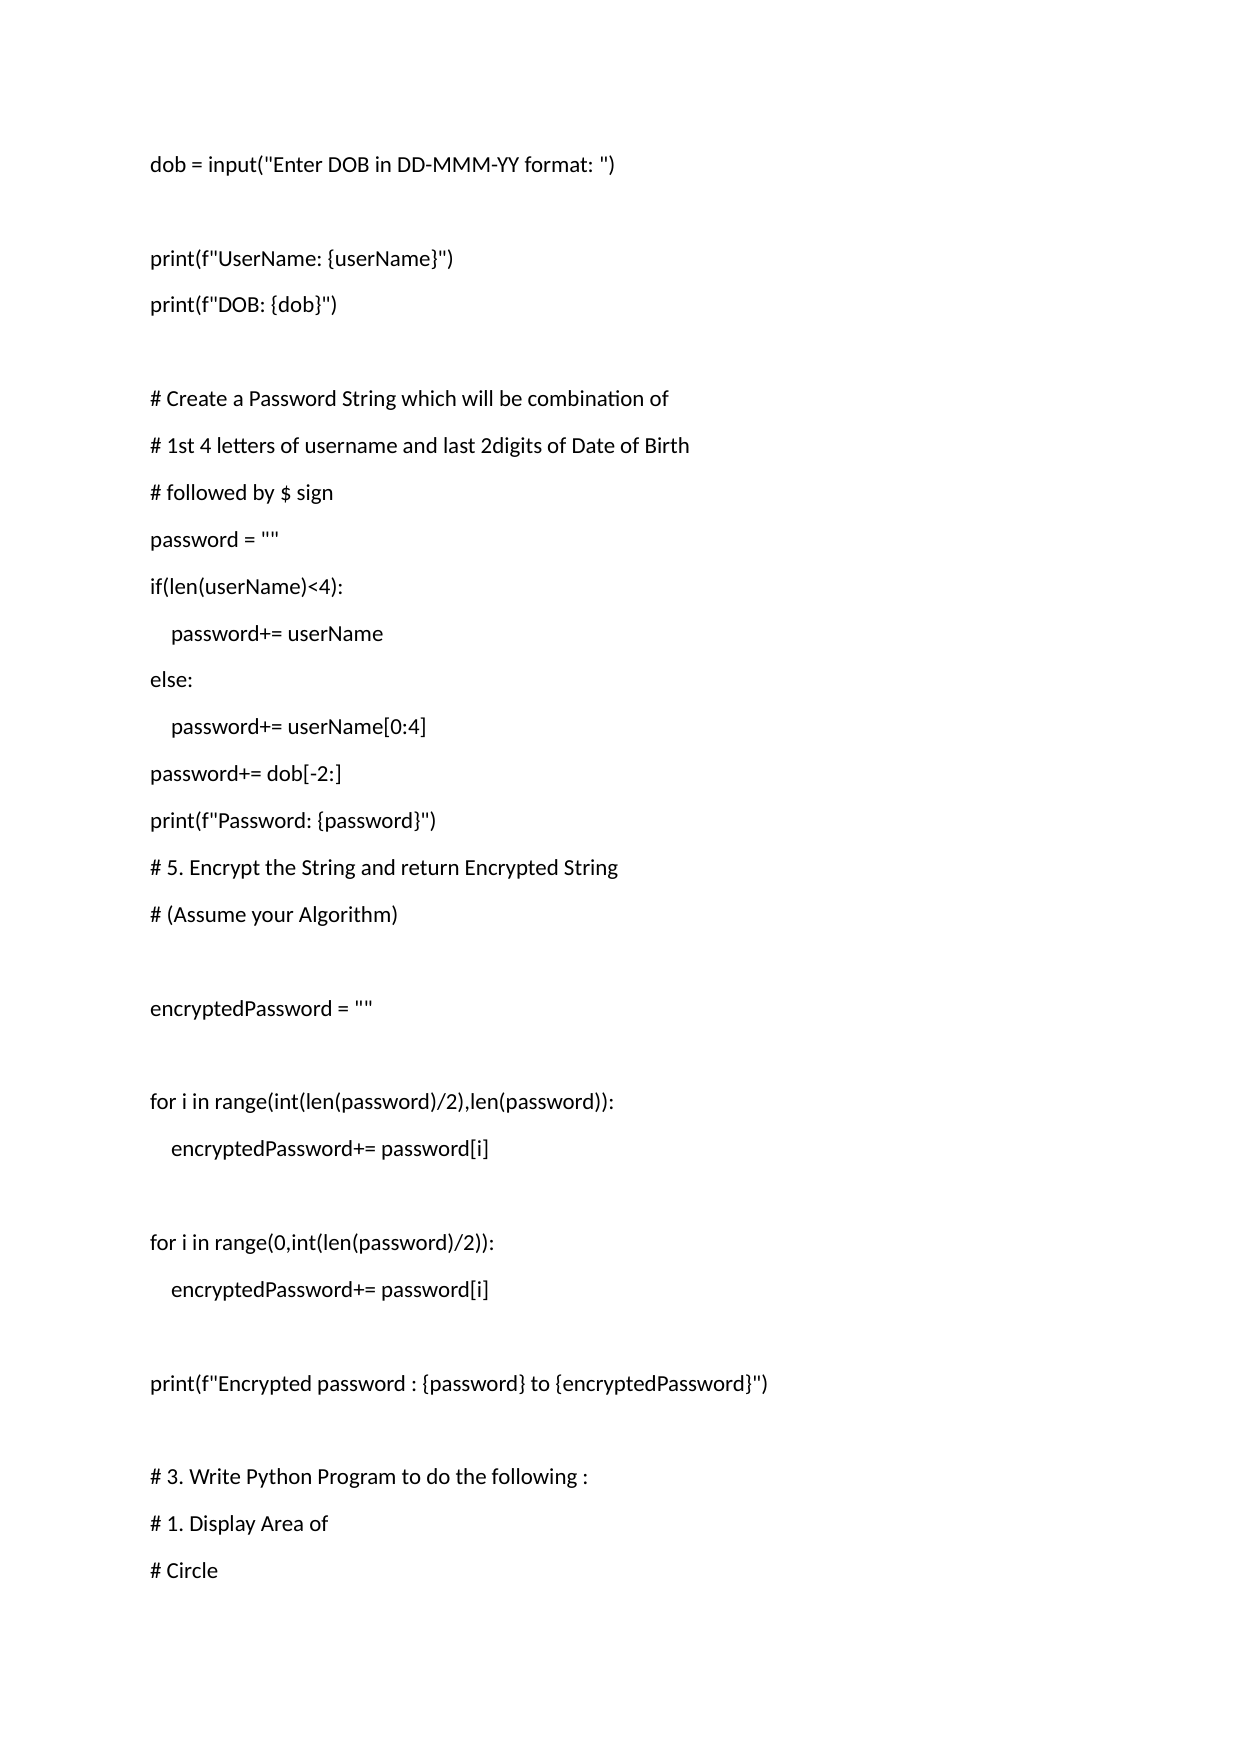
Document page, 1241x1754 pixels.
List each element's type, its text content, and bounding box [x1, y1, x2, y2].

text # 3. Write Python Program to do the following : [150, 1462, 1090, 1491]
text password+= dob[-2:] [150, 759, 1090, 787]
text # (Assume your Algorithm) [150, 900, 1090, 928]
text # Circle [150, 1556, 1090, 1584]
text print(f"Encrypted password : {password} to {encryptedPassword}") [150, 1369, 1090, 1397]
text # Create a Password String which will be combination of [150, 384, 1090, 412]
text encryptedPassword+= password[i] [150, 1134, 1090, 1162]
text password+= userName [150, 619, 1090, 647]
text if(len(userName)<4): [150, 572, 1090, 600]
text # 1st 4 letters of username and last 2digits of Date of Birth [150, 431, 1090, 459]
text print(f"UserName: {userName}") [150, 244, 1090, 272]
text for i in range(0,int(len(password)/2)): [150, 1228, 1090, 1256]
text # 5. Encrypt the String and return Encrypted String [150, 853, 1090, 881]
text for i in range(int(len(password)/2),len(password)): [150, 1087, 1090, 1116]
text # followed by $ sign [150, 478, 1090, 506]
text # 1. Display Area of [150, 1509, 1090, 1537]
text else: [150, 666, 1090, 694]
text encryptedPassword = "" [150, 994, 1090, 1022]
text print(f"Password: {password}") [150, 806, 1090, 834]
text dob = input("Enter DOB in DD-MMM-YY format: ") [150, 150, 1090, 178]
text encryptedPassword+= password[i] [150, 1275, 1090, 1303]
text password+= userName[0:4] [150, 712, 1090, 741]
text password = "" [150, 525, 1090, 553]
text print(f"DOB: {dob}") [150, 291, 1090, 319]
